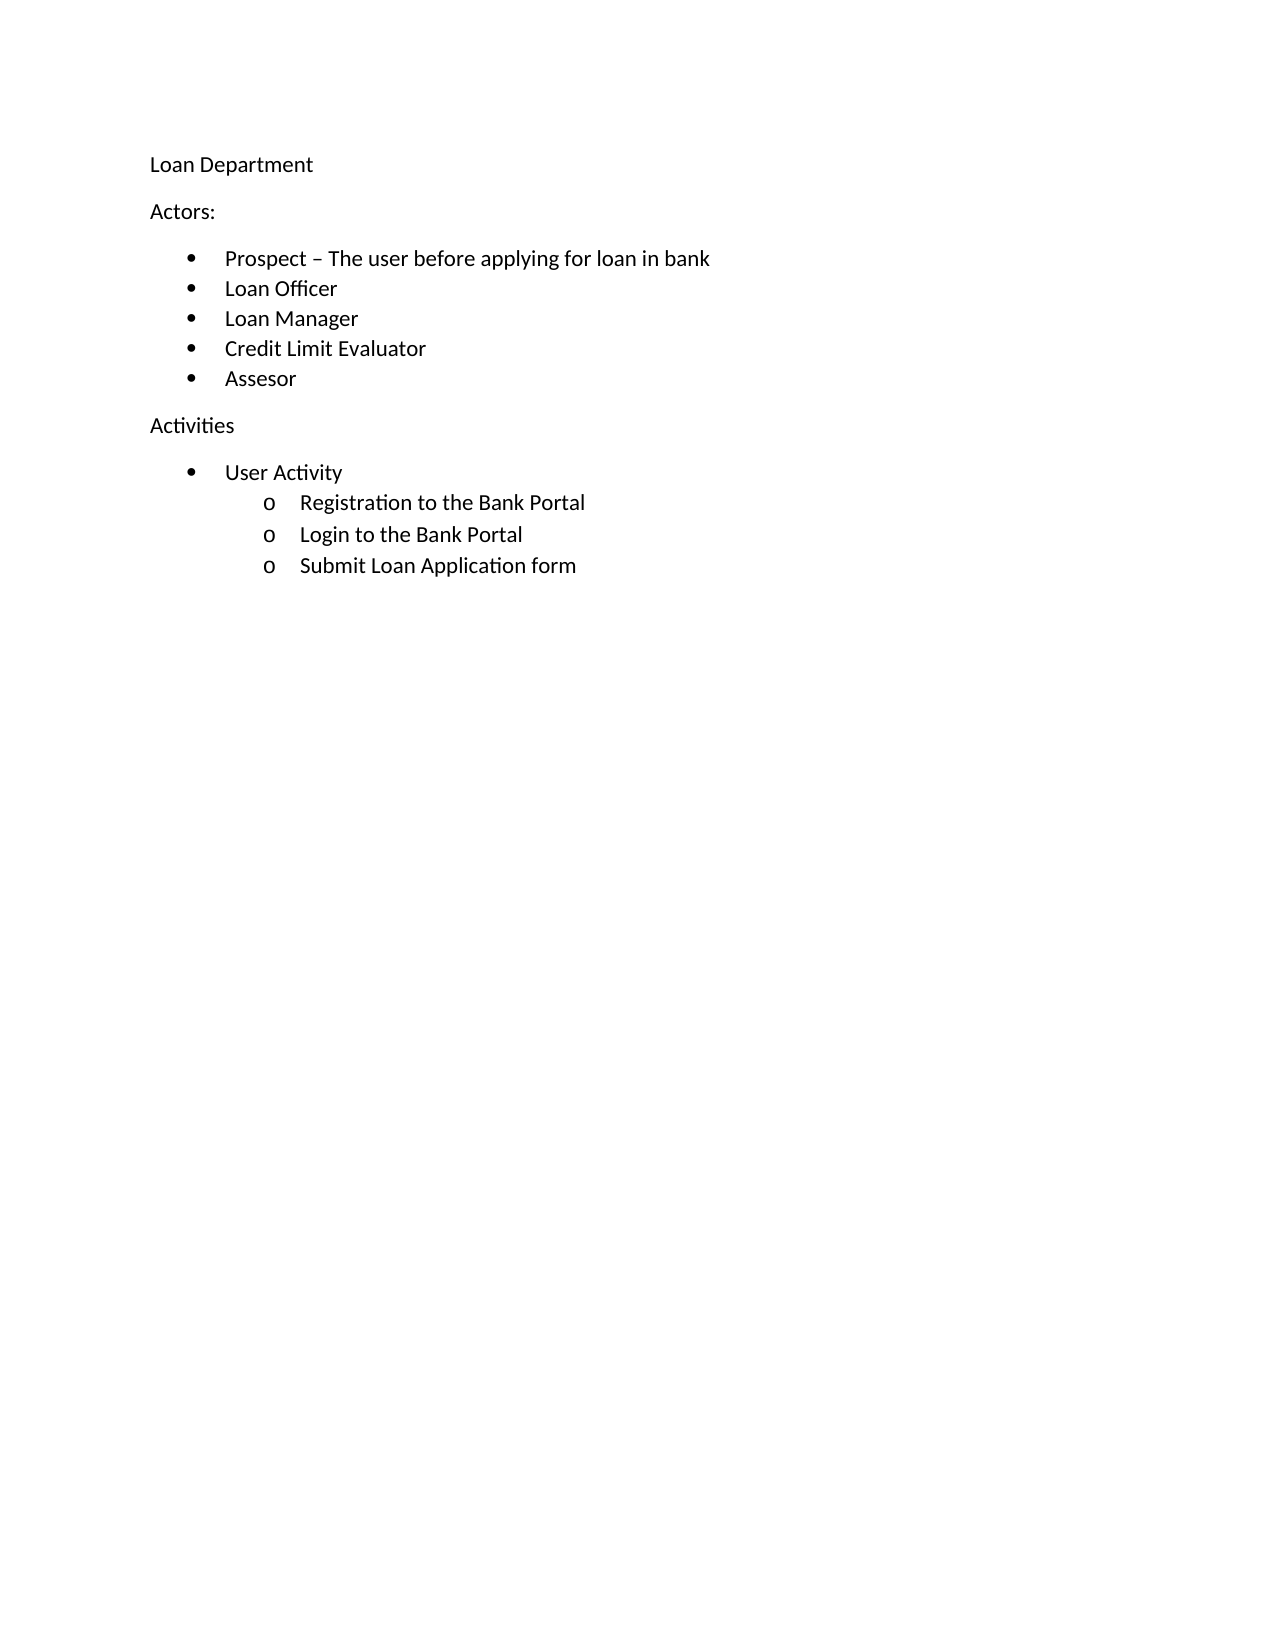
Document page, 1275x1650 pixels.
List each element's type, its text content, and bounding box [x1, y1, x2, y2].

list Loan Manager [187, 304, 1125, 332]
list User Activity [187, 458, 1125, 486]
list Registration to the Bank Portal [262, 488, 1125, 518]
list Credit Limit Evaluator [187, 334, 1125, 362]
list Assesor [187, 364, 1125, 393]
list Loan Officer [187, 274, 1125, 302]
text Loan Department [150, 150, 1125, 178]
list Submit Loan Application form [262, 551, 1125, 581]
list Login to the Bank Portal [262, 520, 1125, 549]
text Actors: [150, 197, 1125, 225]
text Activities [150, 411, 1125, 439]
list Prospect – The user before applying for loan in bank [187, 244, 1125, 272]
